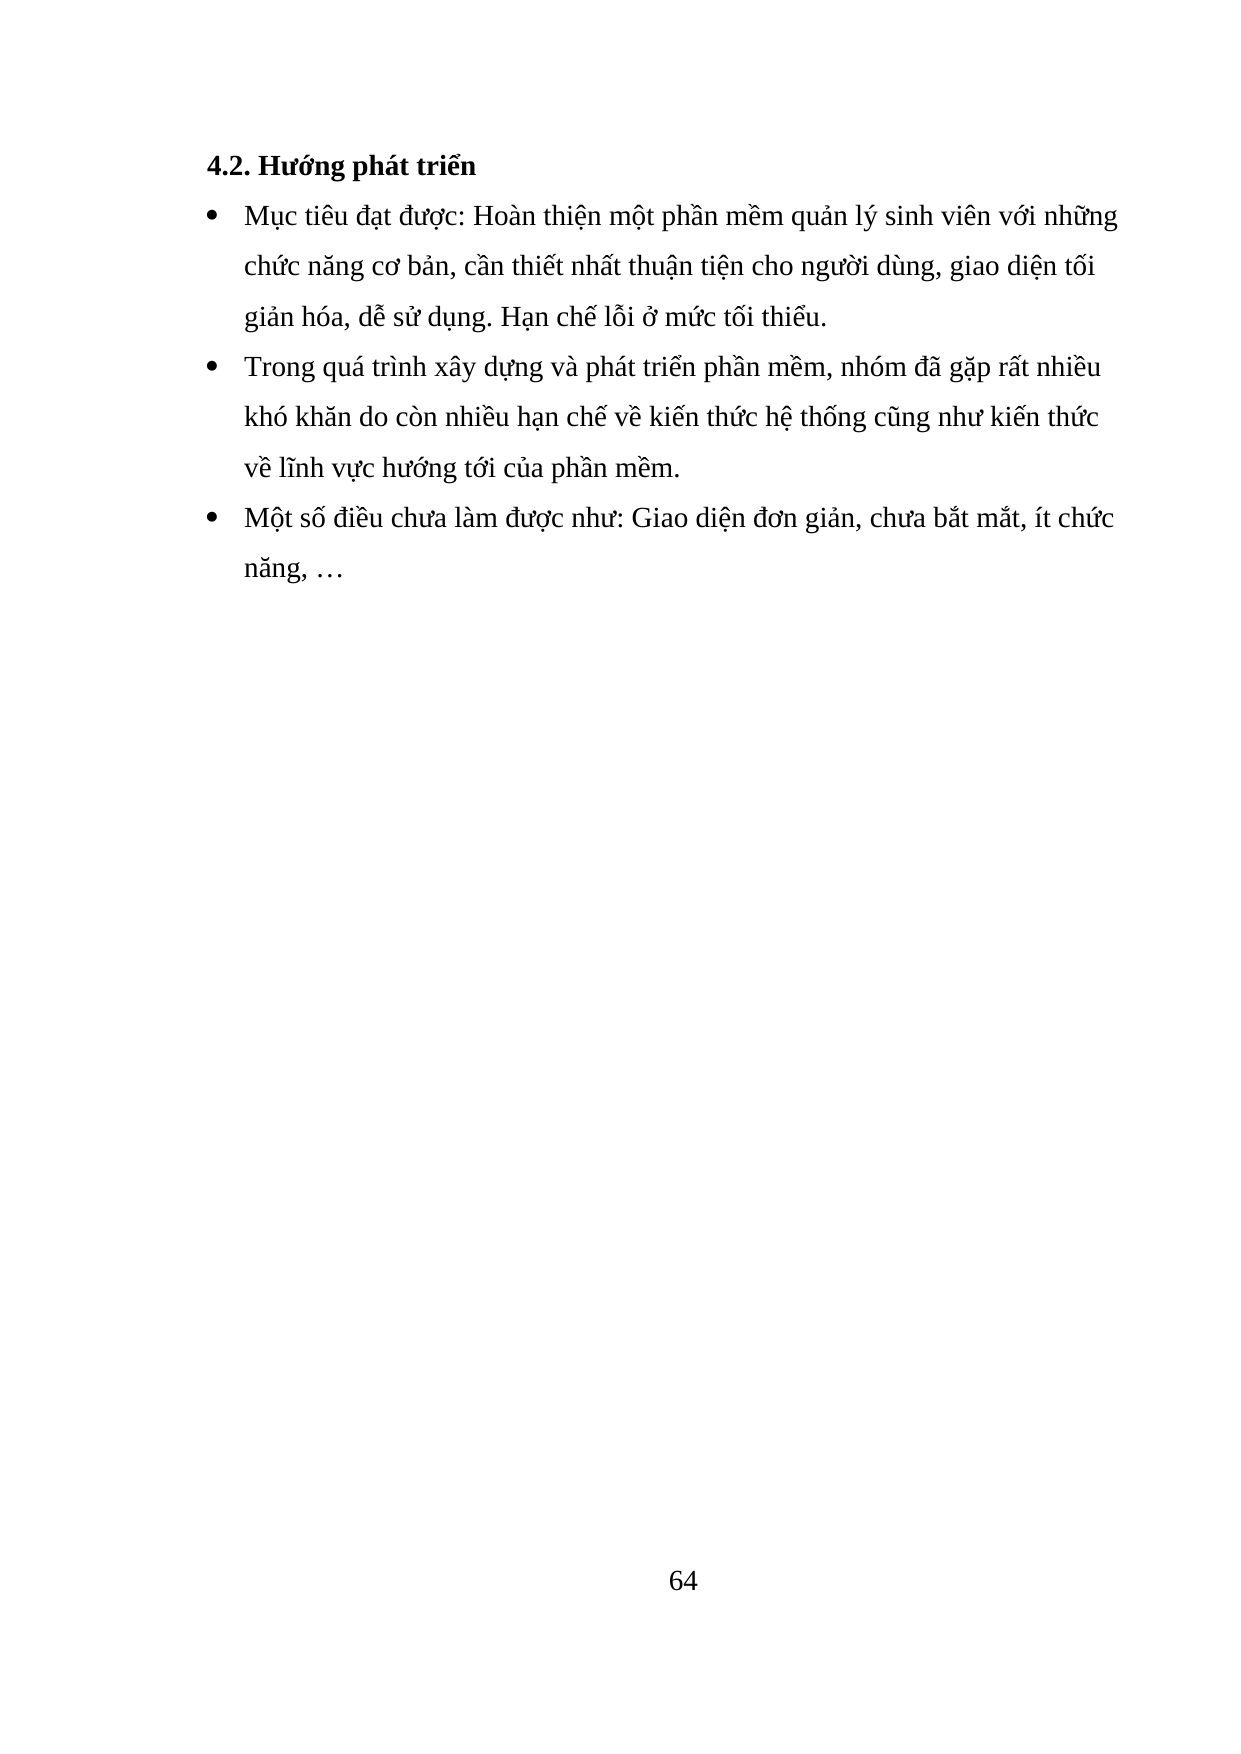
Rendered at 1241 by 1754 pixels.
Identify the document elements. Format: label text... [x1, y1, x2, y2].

subtitle Hướng phát triển [207, 148, 1122, 181]
list Trong quá trình xây dựng và phát triển phần mềm, nhóm đã gặp rất nhiều khó khăn do còn nhiều hạn chế về kiến thức hệ thống cũng như kiến thức về lĩnh vực hướng tới của phần mềm. [207, 349, 1122, 483]
list Mục tiêu đạt được: Hoàn thiện một phần mềm quản lý sinh viên với những chức năng cơ bản, cần thiết nhất thuận tiện cho người dùng, giao diện tối giản hóa, dễ sử dụng. Hạn chế lỗi ở mức tối thiểu. [207, 198, 1122, 332]
list Một số điều chưa làm được như: Giao diện đơn giản, chưa bắt mắt, ít chức năng, … [207, 500, 1122, 584]
